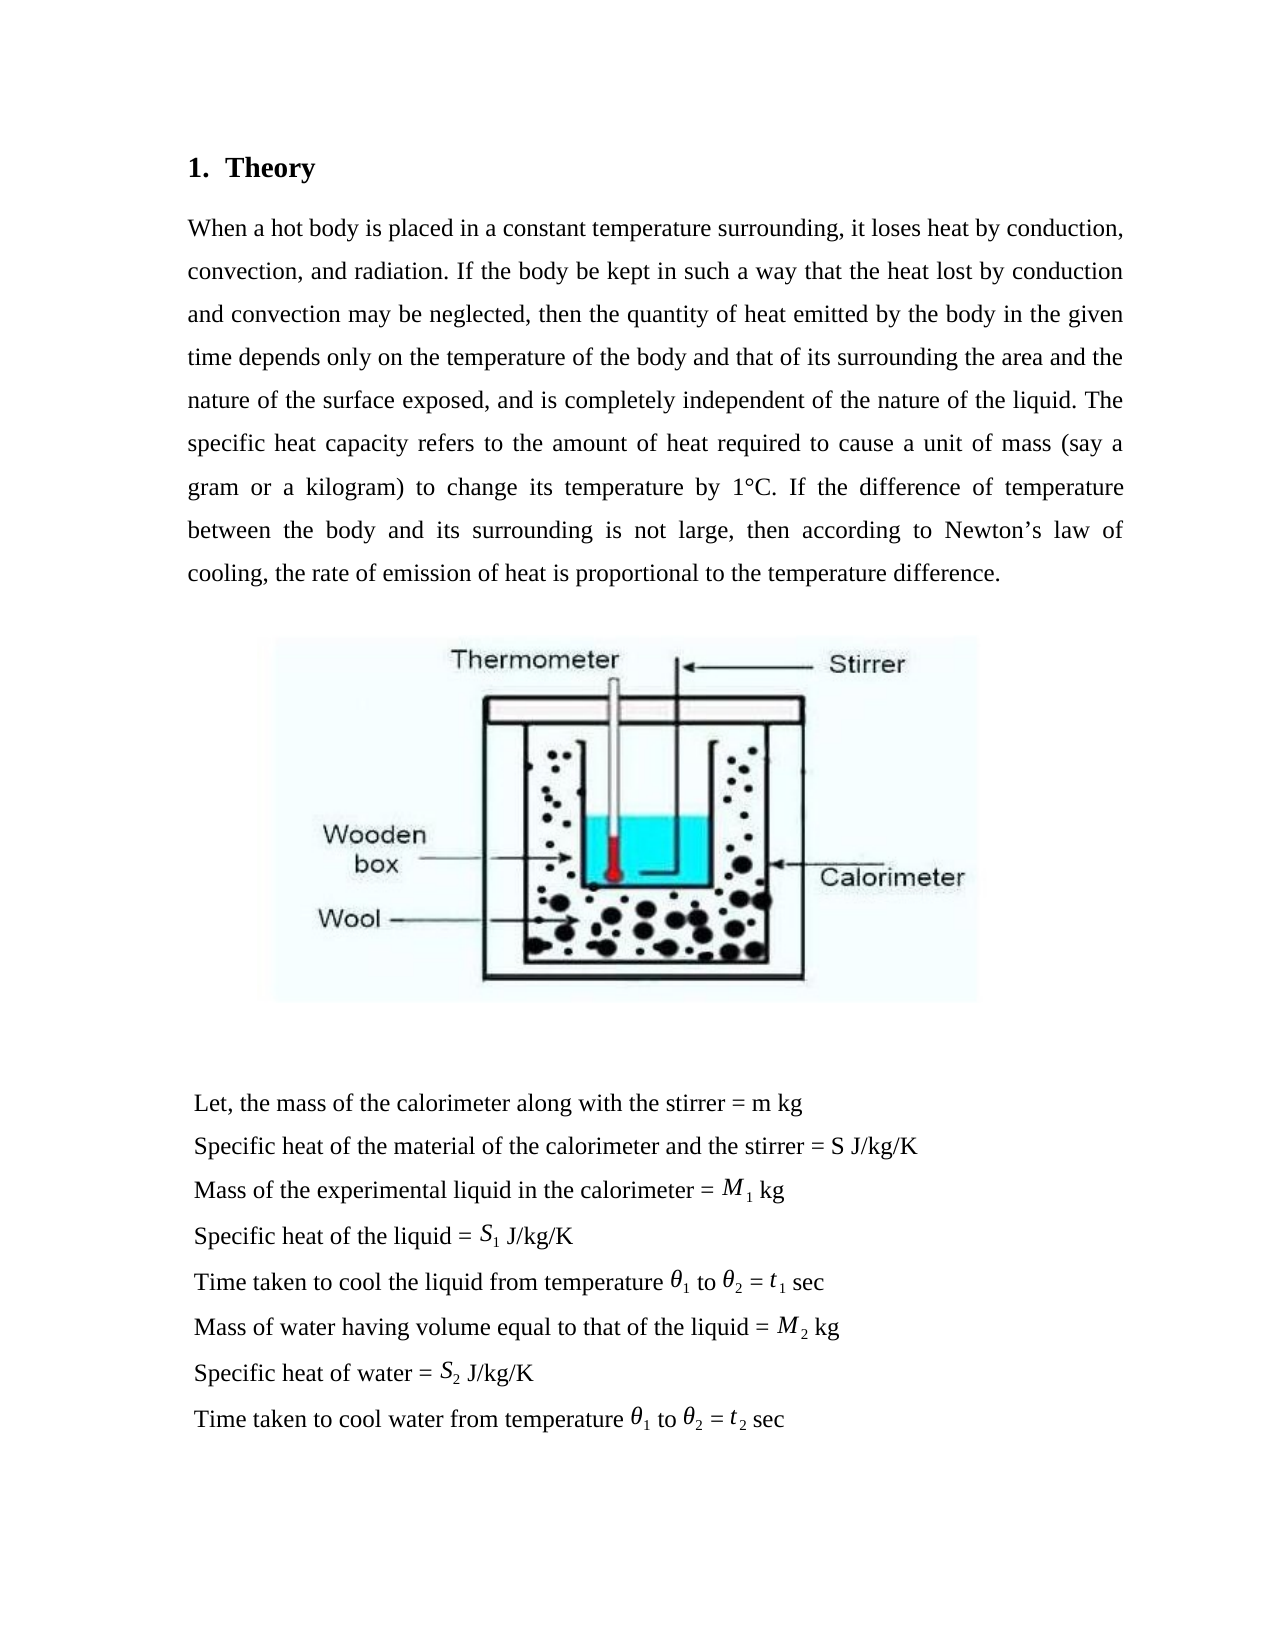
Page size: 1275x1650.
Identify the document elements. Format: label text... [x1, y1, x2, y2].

text Specific heat of the material of the calorimeter and the stirrer = S J/kg/K [187, 1131, 1125, 1160]
text Time taken to cool water from temperature to = sec [187, 1403, 1125, 1434]
text Specific heat of water = J/kg/K [187, 1357, 1125, 1388]
picture [257, 635, 988, 1003]
text Time taken to cool the liquid from temperature to = sec [187, 1266, 1125, 1297]
text Specific heat of the liquid = J/kg/K [187, 1220, 1125, 1251]
text Mass of water having volume equal to that of the liquid = kg [187, 1311, 1125, 1343]
text Let, the mass of the calorimeter along with the stirrer = m kg [187, 1088, 1125, 1117]
text When a hot body is placed in a constant temperature surrounding, it loses heat by conduction, convection, and radiation. If the body be kept in such a way that the heat lost by conduction and convection may be neglected, then the quantity of heat emitted by the body in the given time depends only on the temperature of the body and that of its surrounding the area and the nature of the surface exposed, and is completely independent of the nature of the liquid. The specific heat capacity refers to the amount of heat required to cause a unit of mass (say a gram or a kilogram) to change its temperature by 1°C. If the difference of temperature between the body and its surrounding is not large, then according to Newton’s law of cooling, the rate of emission of heat is proportional to the temperature difference. [187, 213, 1125, 587]
list Theory [187, 150, 1125, 183]
text Mass of the experimental liquid in the calorimeter = kg [187, 1174, 1125, 1205]
